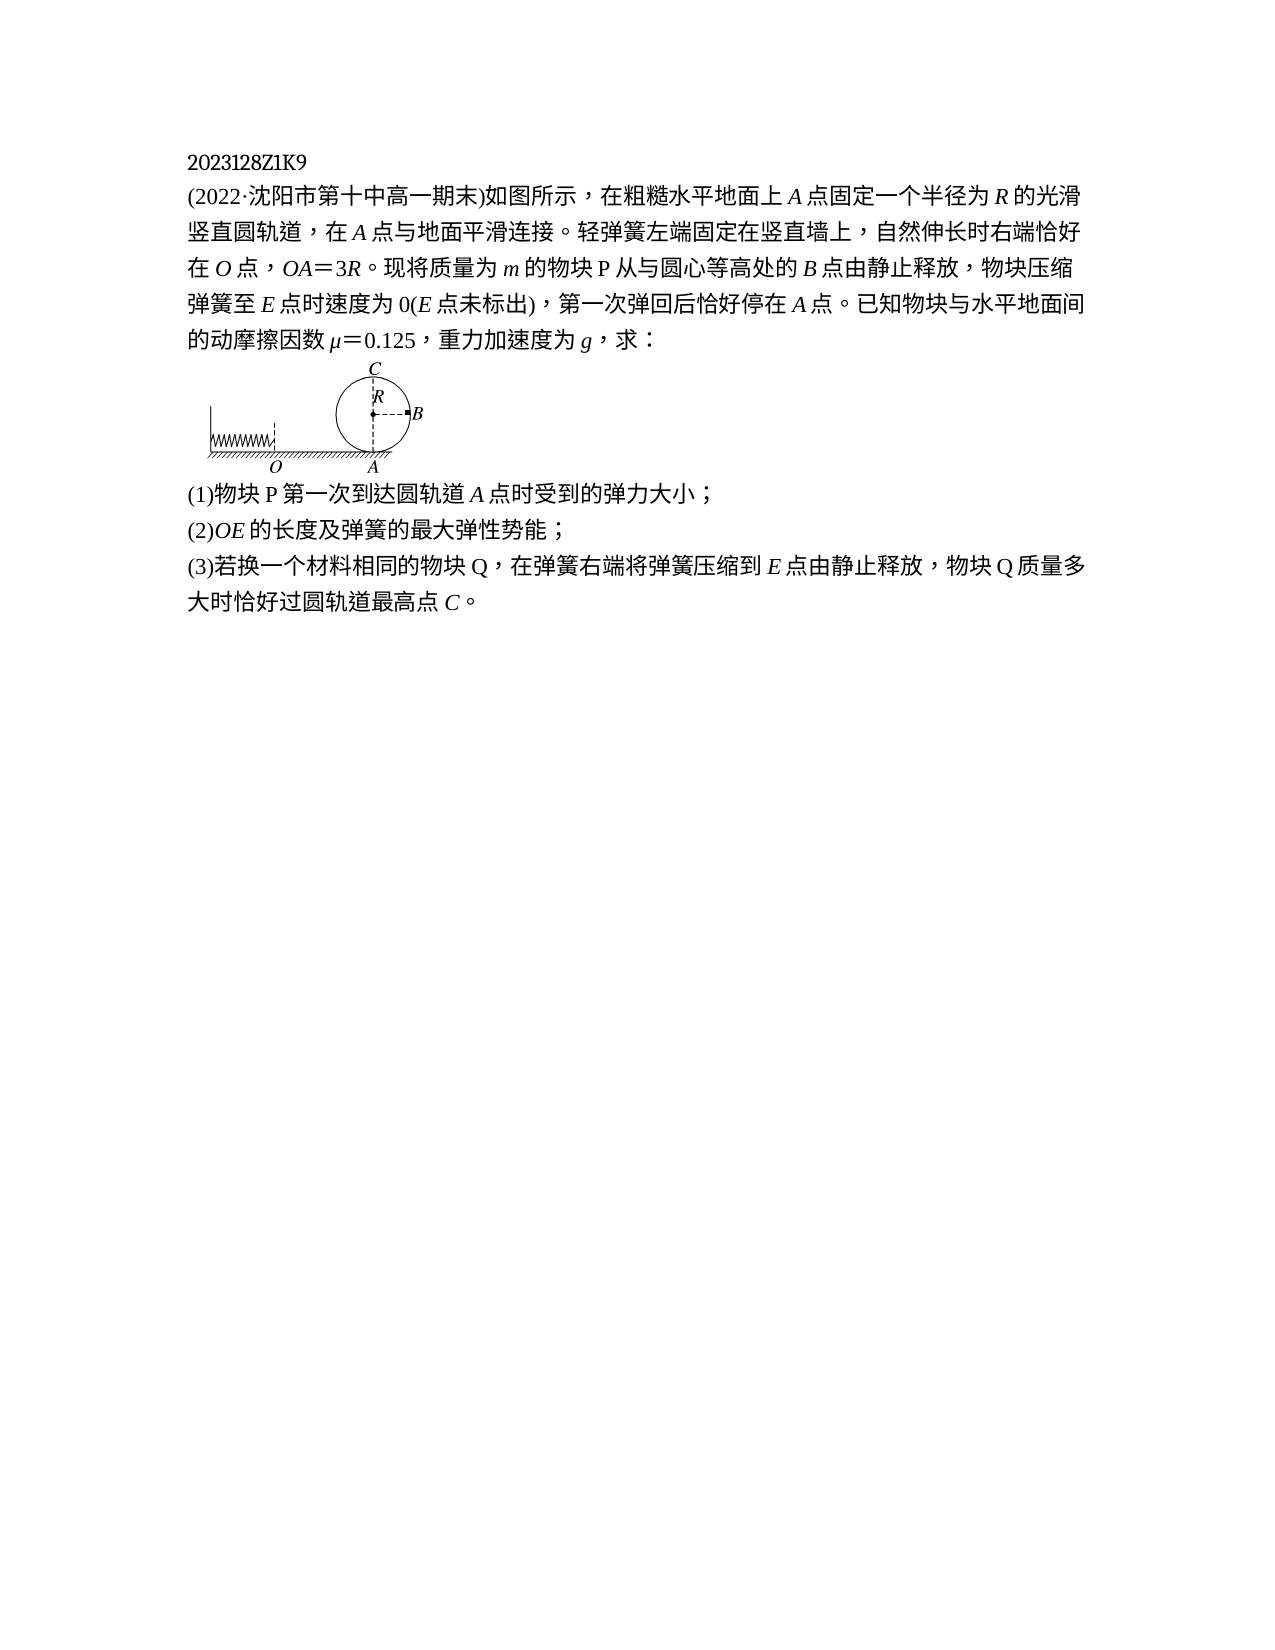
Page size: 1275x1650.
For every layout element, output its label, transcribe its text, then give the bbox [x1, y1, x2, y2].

text (2)OE的长度及弹簧的最大弹性势能； [187, 514, 1087, 545]
text (2022·沈阳市第十中高一期末)如图所示，在粗糙水平地面上A点固定一个半径为R的光滑竖直圆轨道，在A点与地面平滑连接。轻弹簧左端固定在竖直墙上，自然伸长时右端恰好在O点，OA＝3R。现将质量为m的物块P从与圆心等高处的B点由静止释放，物块压缩弹簧至E点时速度为0(E点未标出)，第一次弹回后恰好停在A点。已知物块与水平地面间的动摩擦因数μ＝0.125，重力加速度为g，求： [187, 180, 1087, 355]
text (3)若换一个材料相同的物块Q，在弹簧右端将弹簧压缩到E点由静止释放，物块Q质量多大时恰好过圆轨道最高点C。 [187, 550, 1087, 617]
text (1)物块P第一次到达圆轨道A点时受到的弹力大小； [187, 478, 1087, 509]
text 2023128Z1K9 [187, 150, 1087, 176]
picture [206, 360, 429, 475]
